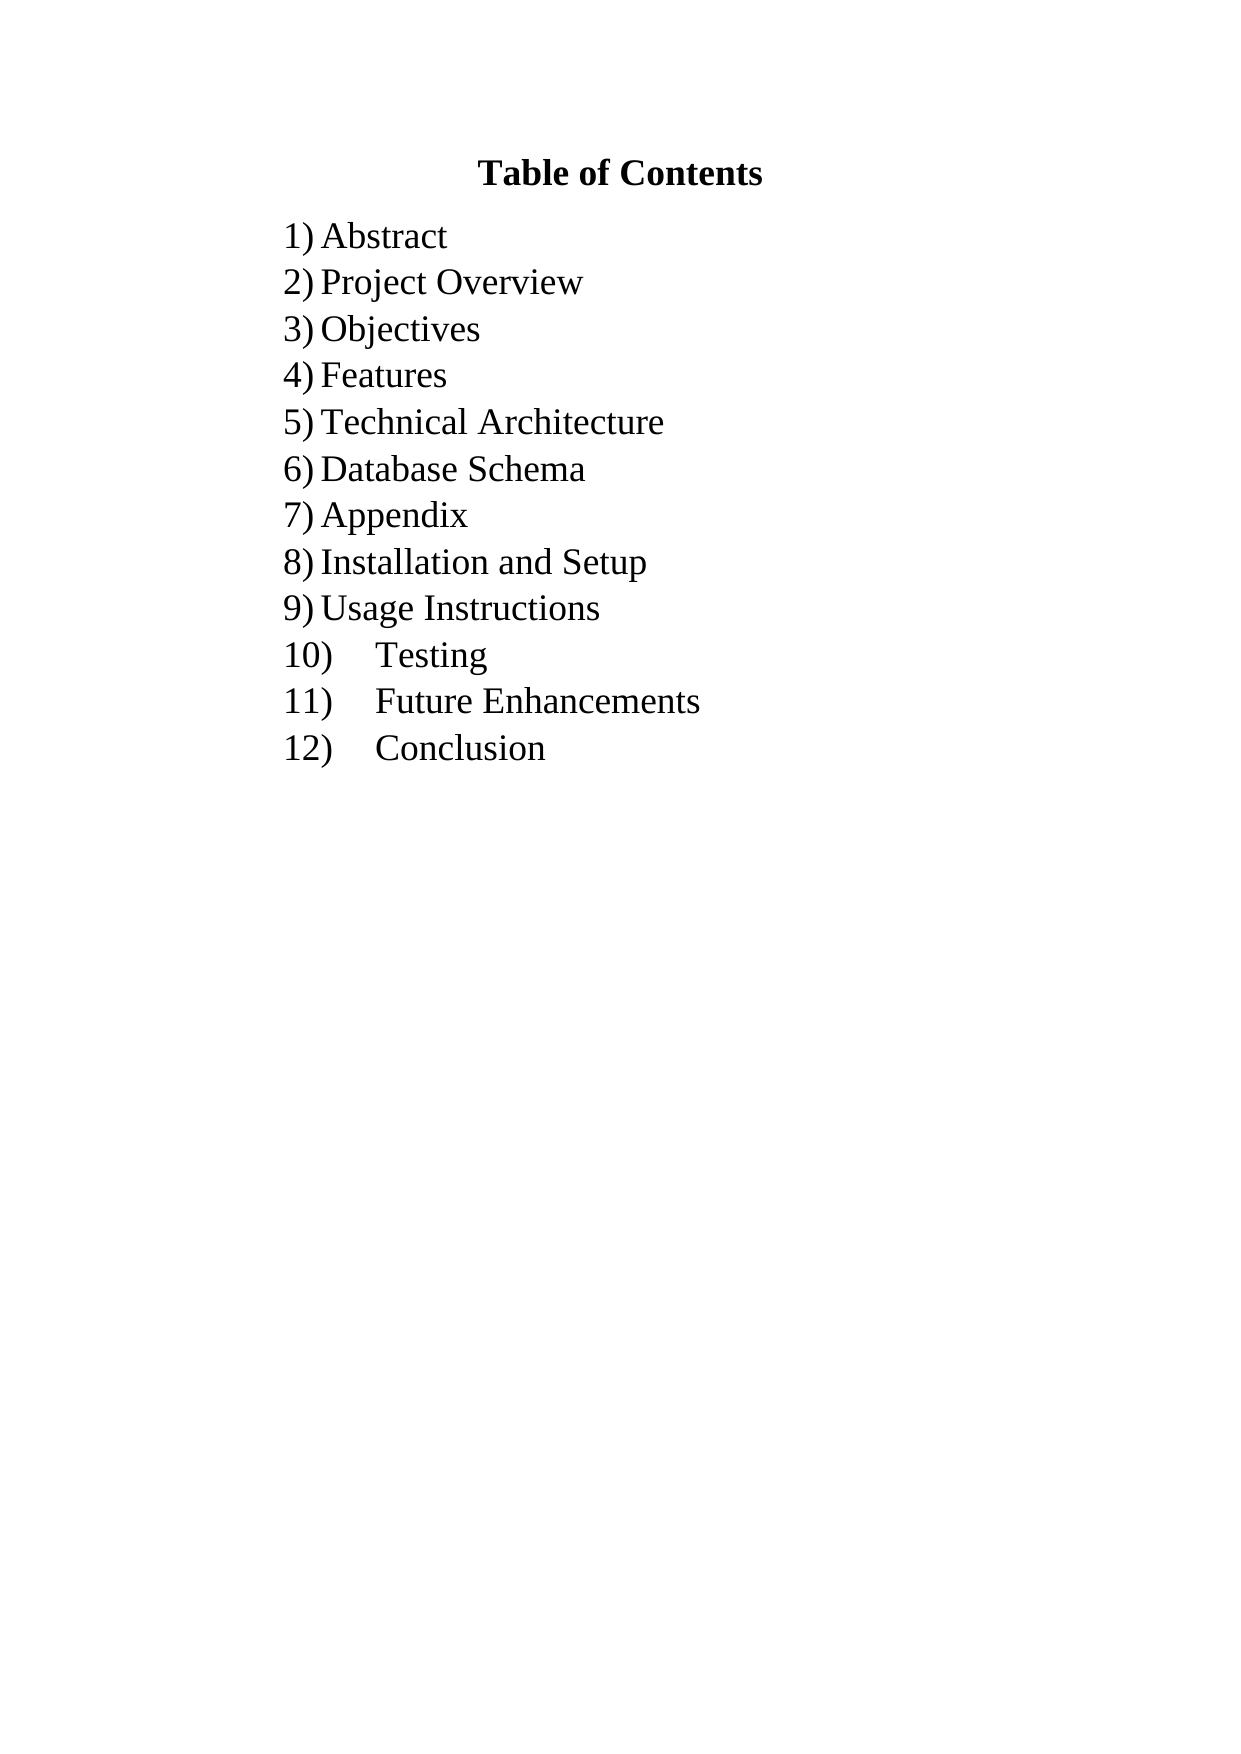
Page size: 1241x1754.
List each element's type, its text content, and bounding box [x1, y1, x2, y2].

list Future Enhancements [283, 679, 1090, 722]
list Objectives [283, 306, 1090, 349]
list Project Overview [283, 260, 1090, 303]
list Appendix [283, 493, 1090, 536]
list Installation and Setup [283, 539, 1090, 582]
list Database Schema [283, 446, 1090, 489]
list Technical Architecture [283, 399, 1090, 443]
list Conclusion [283, 725, 1090, 768]
list Abstract [283, 213, 1090, 256]
list Usage Instructions [283, 586, 1090, 629]
list Features [283, 353, 1090, 396]
list Testing [283, 632, 1090, 675]
text Table of Contents [150, 150, 1090, 193]
